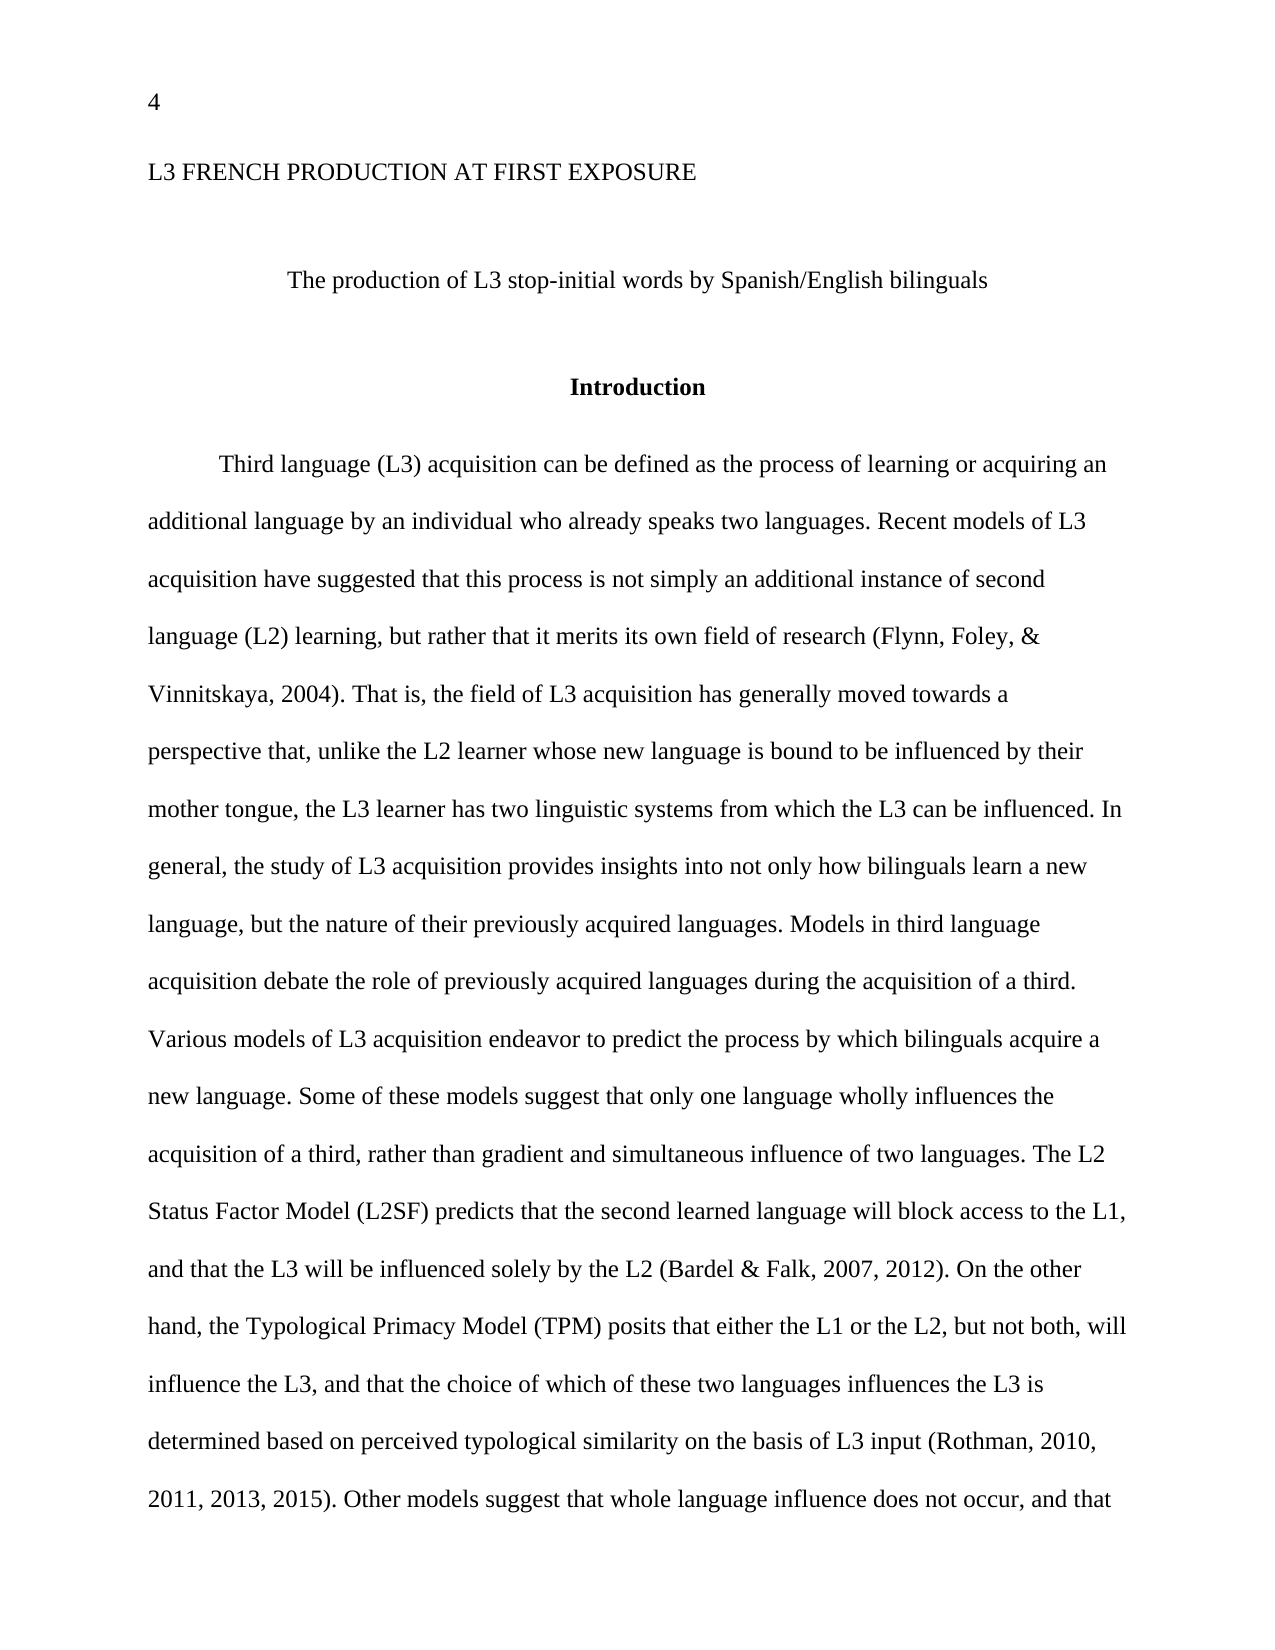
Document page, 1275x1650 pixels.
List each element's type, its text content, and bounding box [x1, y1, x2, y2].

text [148, 449, 1127, 1512]
text The production of L3 stop-initial words by Spanish/English bilinguals [148, 265, 1127, 294]
subtitle Introduction [148, 372, 1127, 401]
